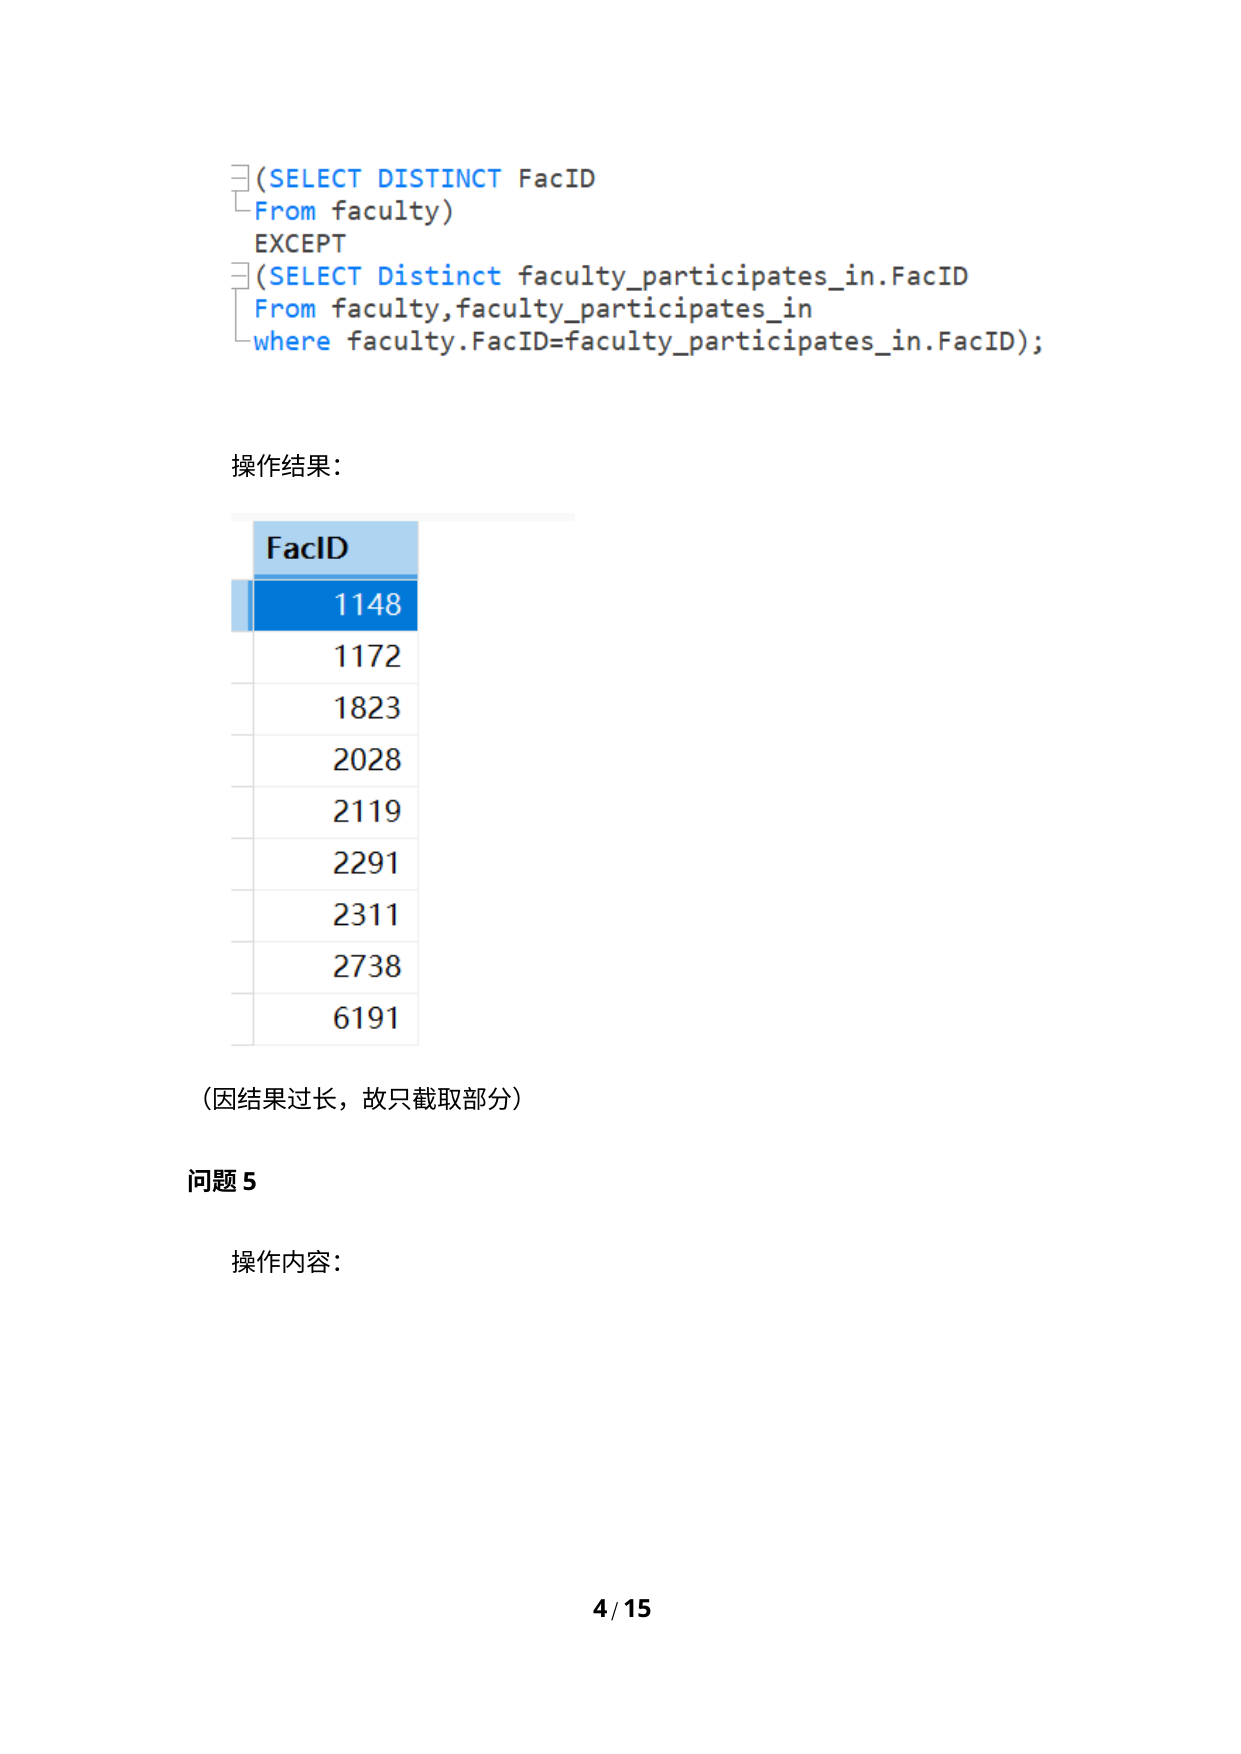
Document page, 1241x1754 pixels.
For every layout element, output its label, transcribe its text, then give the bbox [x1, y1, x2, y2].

text 操作内容： [187, 1228, 1053, 1293]
text 操作结果： [187, 432, 1053, 497]
picture [231, 155, 1097, 414]
picture [231, 513, 575, 1054]
text 问题5 [187, 1147, 1053, 1212]
